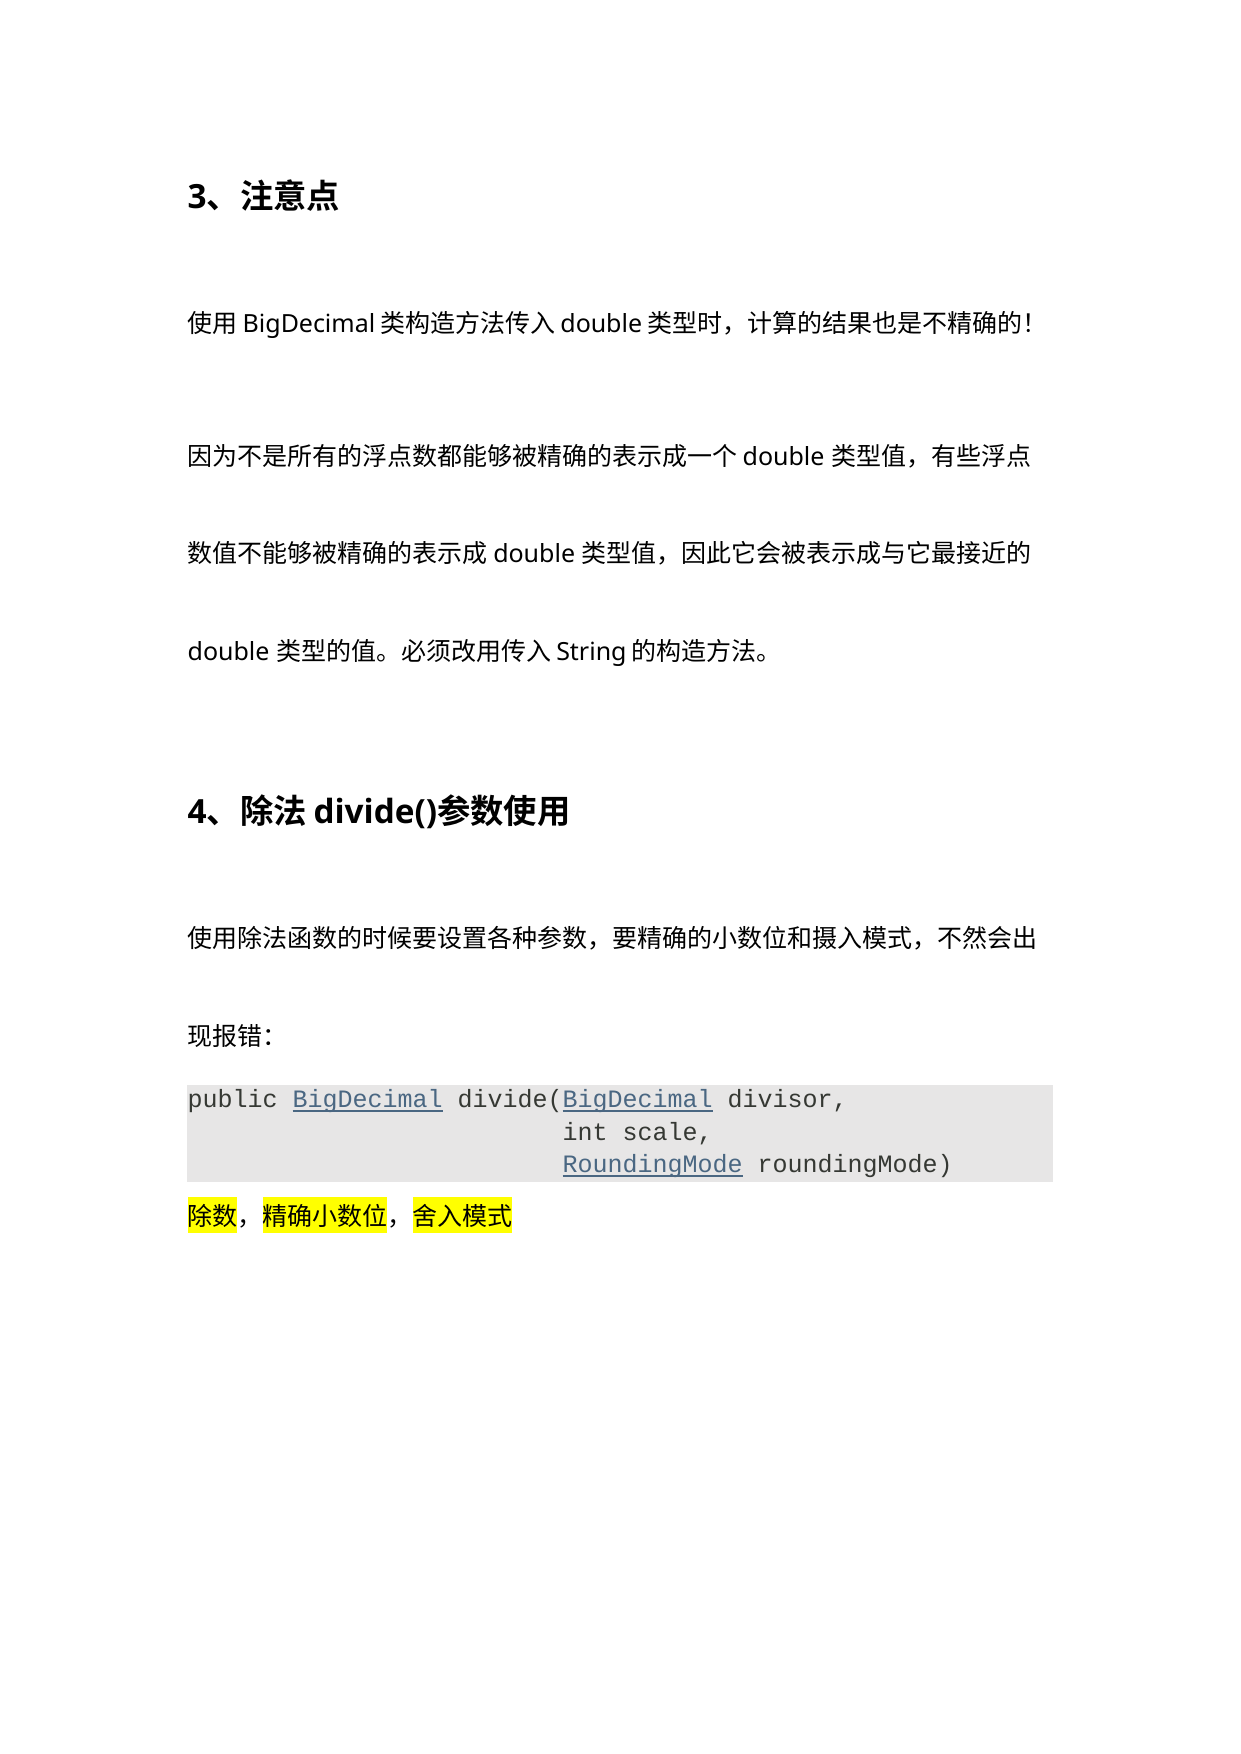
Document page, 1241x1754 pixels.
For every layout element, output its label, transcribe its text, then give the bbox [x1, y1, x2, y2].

text 因为不是所有的浮点数都能够被精确的表示成一个double 类型值，有些浮点数值不能够被精确的表示成 double 类型值，因此它会被表示成与它最接近的 double 类型的值。必须改用传入String的构造方法。 [187, 422, 1053, 682]
text int scale, [187, 1117, 1053, 1150]
text 使用除法函数的时候要设置各种参数，要精确的小数位和摄入模式，不然会出现报错： [187, 904, 1053, 1067]
text 除数，精确小数位，舍入模式 [187, 1182, 1053, 1247]
text RoundingMode roundingMode) [187, 1150, 1053, 1182]
text public BigDecimal divide(BigDecimal divisor, [187, 1085, 1053, 1117]
subtitle 3、注意点 [187, 162, 1053, 227]
text 使用BigDecimal类构造方法传入double类型时，计算的结果也是不精确的！ [187, 289, 1053, 354]
subtitle 4、除法divide()参数使用 [187, 777, 1053, 842]
